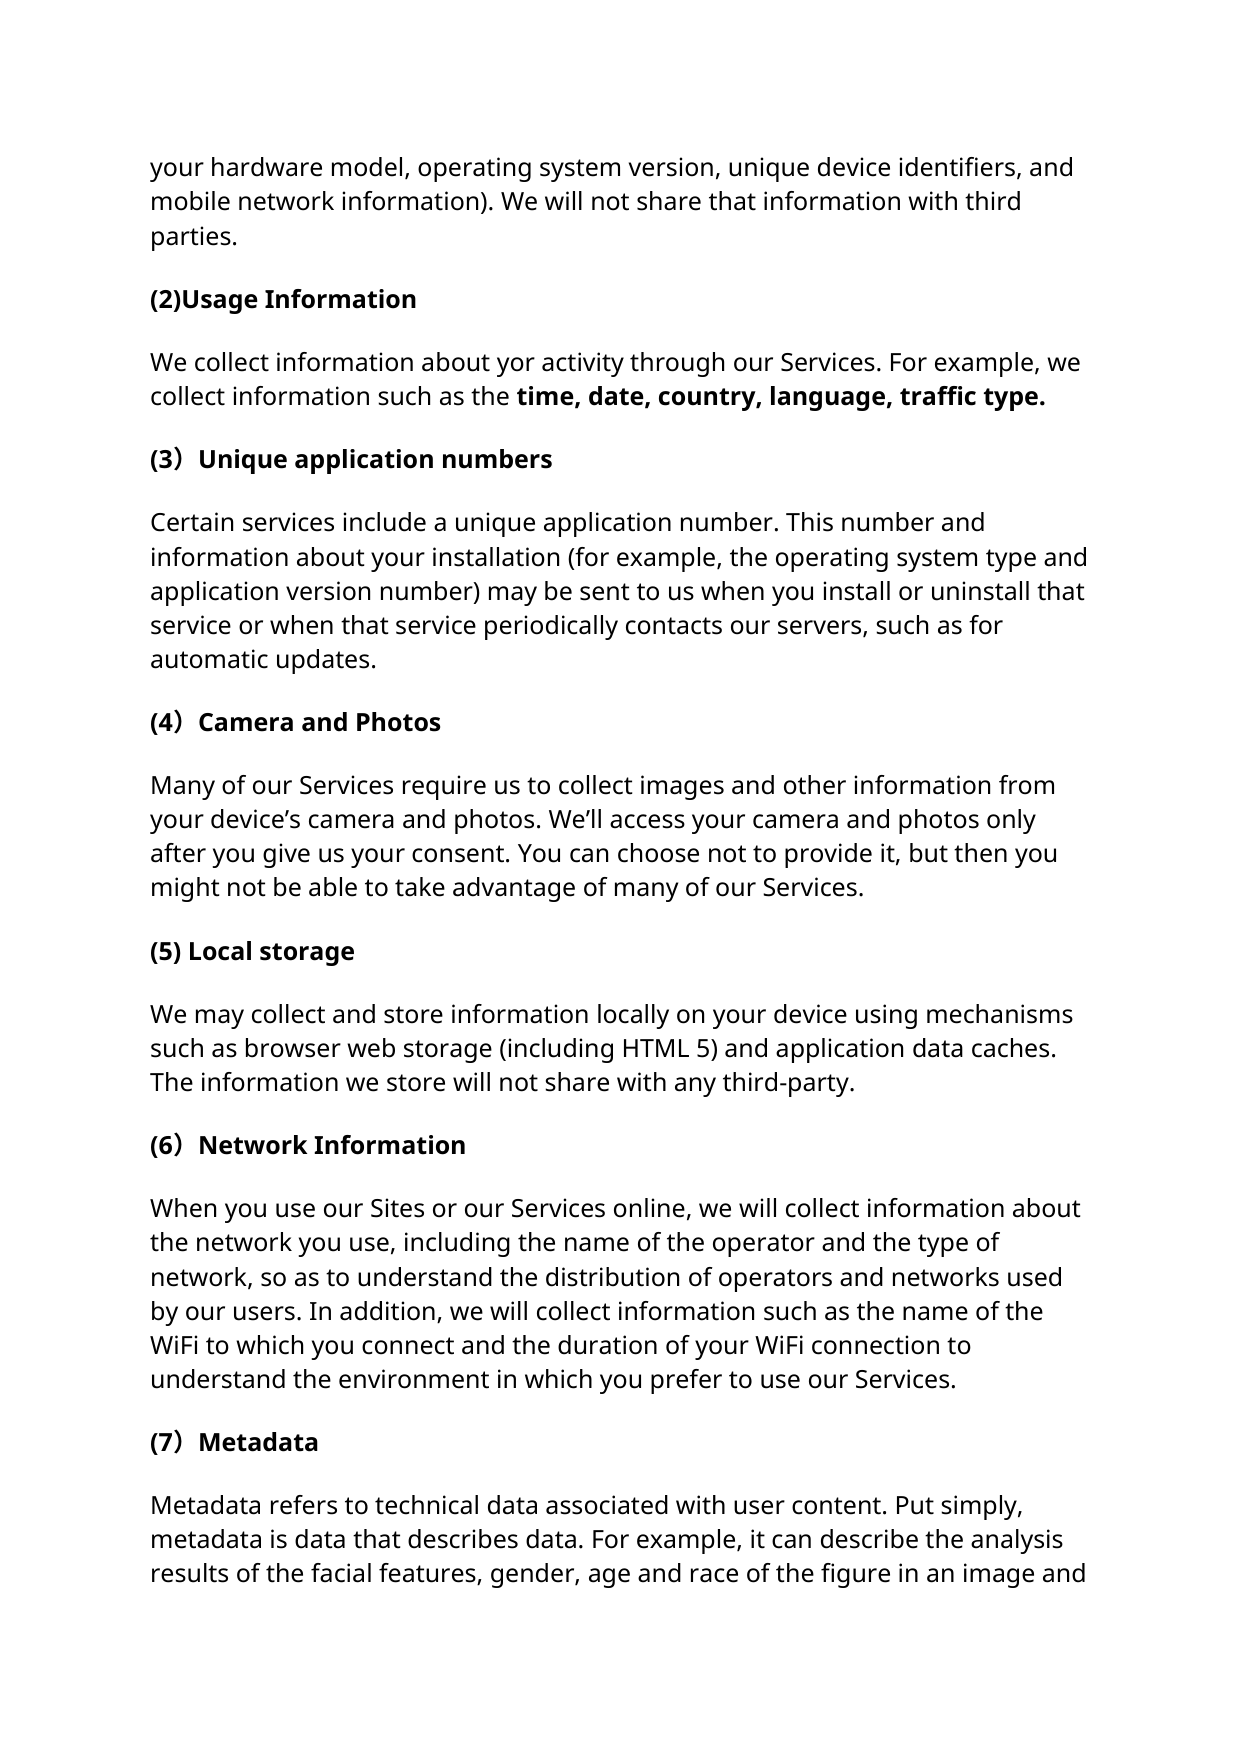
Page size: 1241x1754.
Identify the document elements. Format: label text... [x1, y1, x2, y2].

text When you use our Sites or our Services online, we will collect information about the network you use, including the name of the operator and the type of network, so as to understand the distribution of operators and networks used by our users. In addition, we will collect information such as the name of the WiFi to which you connect and the duration of your WiFi connection to understand the environment in which you prefer to use our Services. [150, 1191, 1090, 1395]
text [150, 150, 1090, 252]
text (3）Unique application numbers [150, 442, 1090, 476]
text (4）Camera and Photos [150, 704, 1090, 739]
text Many of our Services require us to collect images and other information from your device’s camera and photos. We’ll access your camera and photos only after you give us your consent. You can choose not to provide it, but then you might not be able to take advantage of many of our Services. [150, 768, 1090, 904]
text (5) Local storage [150, 933, 1090, 967]
text We collect information about yor activity through our Services. For example, we collect information such as the time, date, country, language, traffic type. [150, 344, 1090, 413]
text We may collect and store information locally on your device using mechanisms such as browser web storage (including HTML 5) and application data caches. The information we store will not share with any third-party. [150, 996, 1090, 1099]
text (6）Network Information [150, 1128, 1090, 1162]
text (2)Usage Information [150, 281, 1090, 315]
text (7）Metadata [150, 1424, 1090, 1459]
text Certain services include a unique application number. This number and information about your installation (for example, the operating system type and application version number) may be sent to us when you install or uninstall that service or when that service periodically contacts our servers, such as for automatic updates. [150, 505, 1090, 675]
